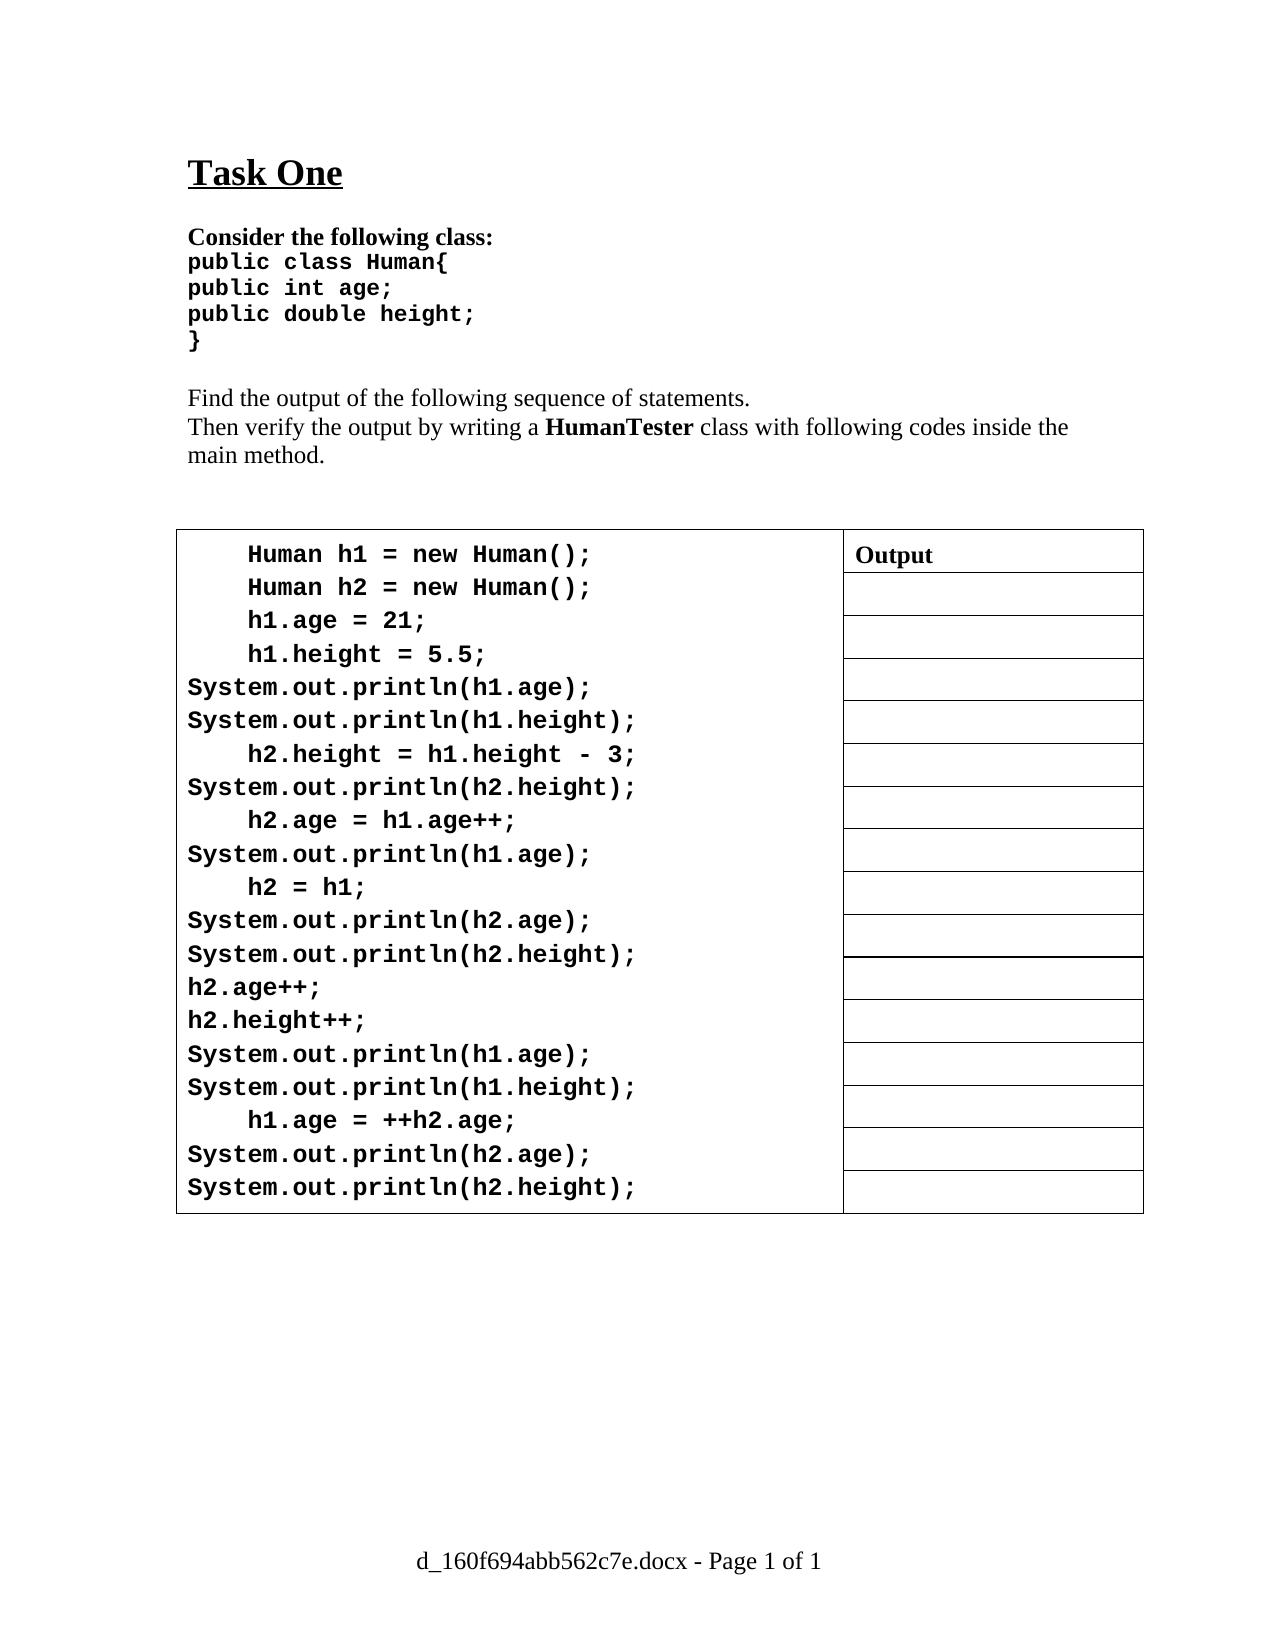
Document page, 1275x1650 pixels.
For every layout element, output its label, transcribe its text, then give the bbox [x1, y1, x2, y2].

text Consider the following class: [187, 222, 1087, 251]
table_cell [844, 1171, 1143, 1213]
text Task One [187, 150, 1087, 193]
table_cell [844, 701, 1143, 743]
text public class Human{ [187, 251, 1087, 277]
table_cell [844, 744, 1143, 786]
table_cell [844, 573, 1143, 615]
text } [187, 328, 1087, 354]
table_cell [844, 616, 1143, 657]
table_cell [844, 659, 1143, 700]
table_cell [844, 872, 1143, 914]
table_cell [844, 958, 1143, 999]
table_header Output [844, 530, 1143, 572]
table_cell [844, 915, 1143, 956]
text Then verify the output by writing a HumanTester class with following codes inside the main method. [187, 412, 1087, 469]
table_cell [844, 1043, 1143, 1084]
text public double height; [187, 302, 1087, 328]
table_cell [844, 787, 1143, 828]
table_cell [844, 1086, 1143, 1127]
text Find the output of the following sequence of statements. [187, 383, 1087, 412]
table_cell [844, 1128, 1143, 1170]
text public int age; [187, 277, 1087, 302]
table_header Human h1 = new Human(); Human h2 = new Human(); h1.age = 21; h1.height = 5.5; System.out.println(h1.age); System.out.println(h1.height); h2.height = h1.height - 3; System.out.println(h2.height); h2.age = h1.age++; System.out.println(h1.age); h2 = h1; System.out.println(h2.age); System.out.println(h2.height); h2.age++; h2.height++; System.out.println(h1.age); System.out.println(h1.height); h1.age = ++h2.age; System.out.println(h2.age); System.out.println(h2.height); [177, 530, 843, 1213]
table_cell [844, 829, 1143, 871]
table_cell [844, 1000, 1143, 1042]
